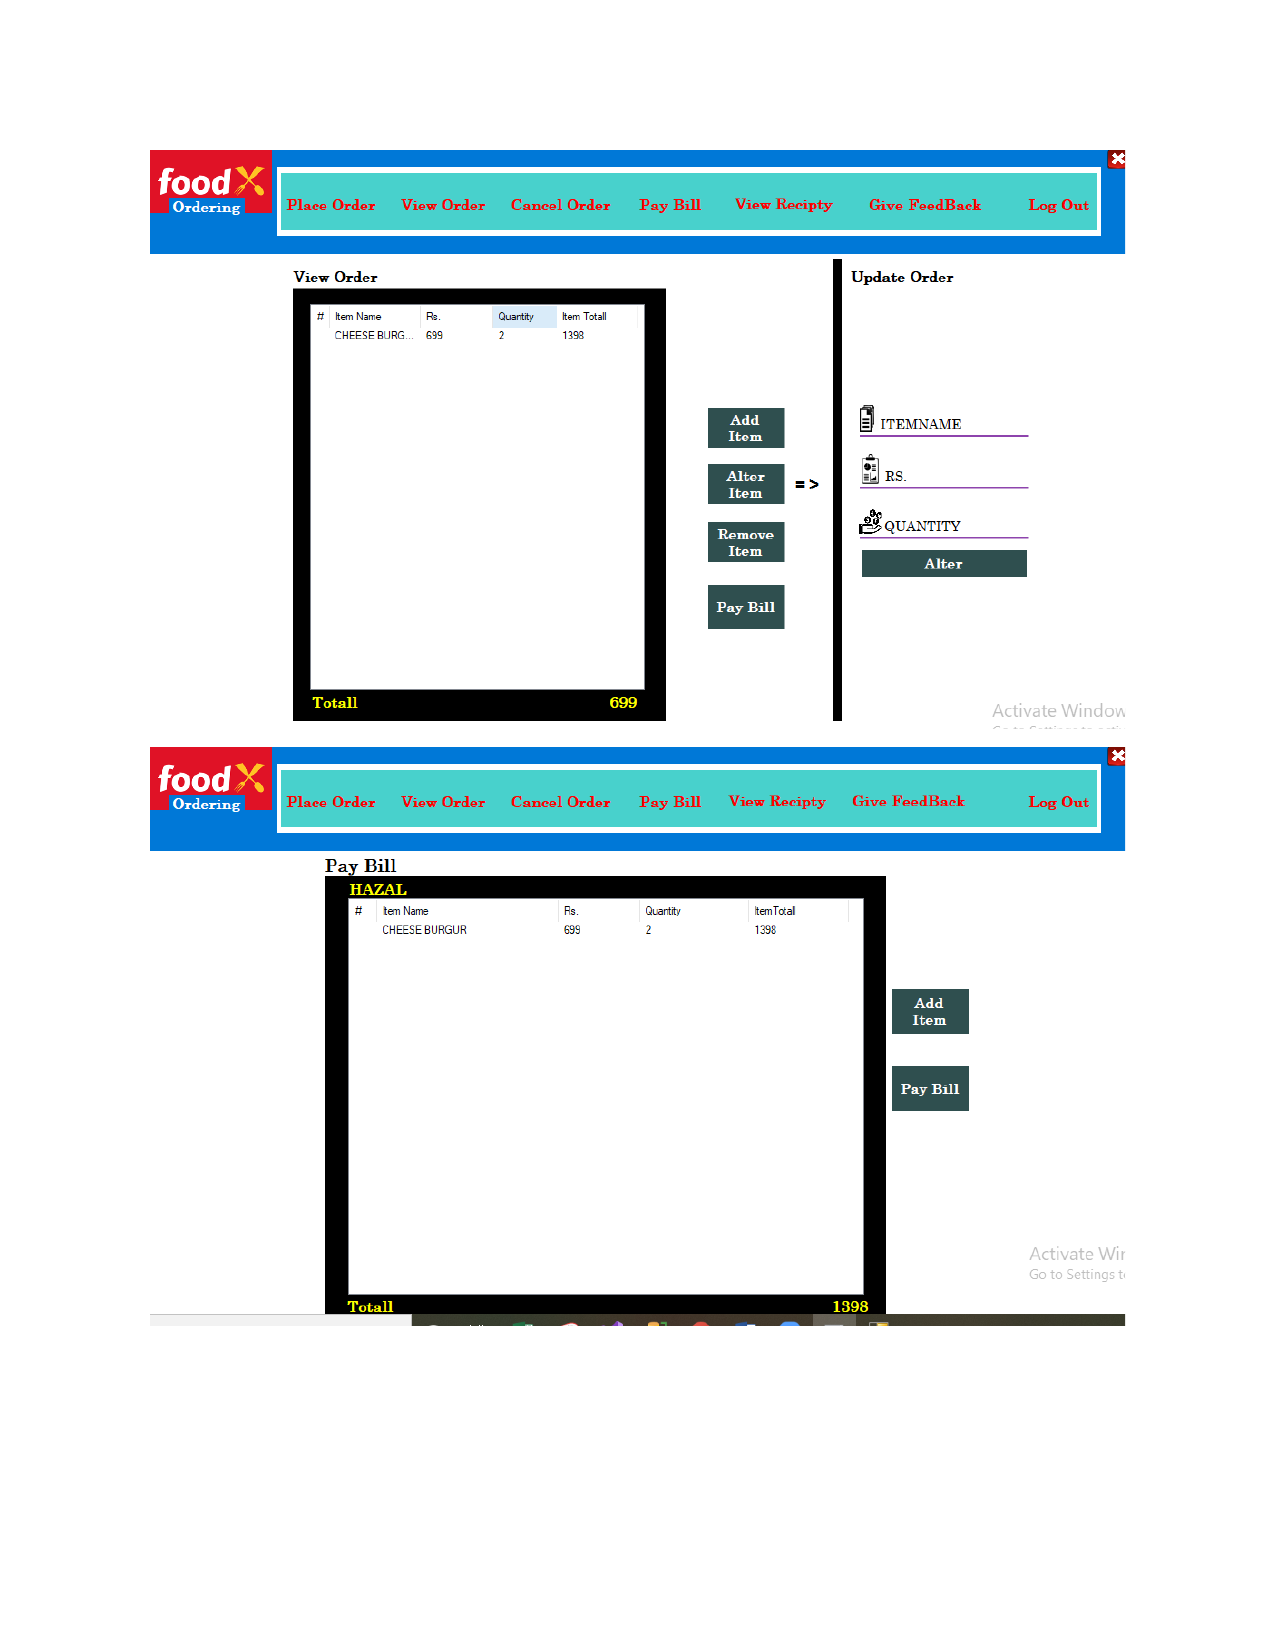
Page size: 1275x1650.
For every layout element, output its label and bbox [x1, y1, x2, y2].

picture [150, 747, 1125, 1326]
picture [150, 150, 1125, 729]
